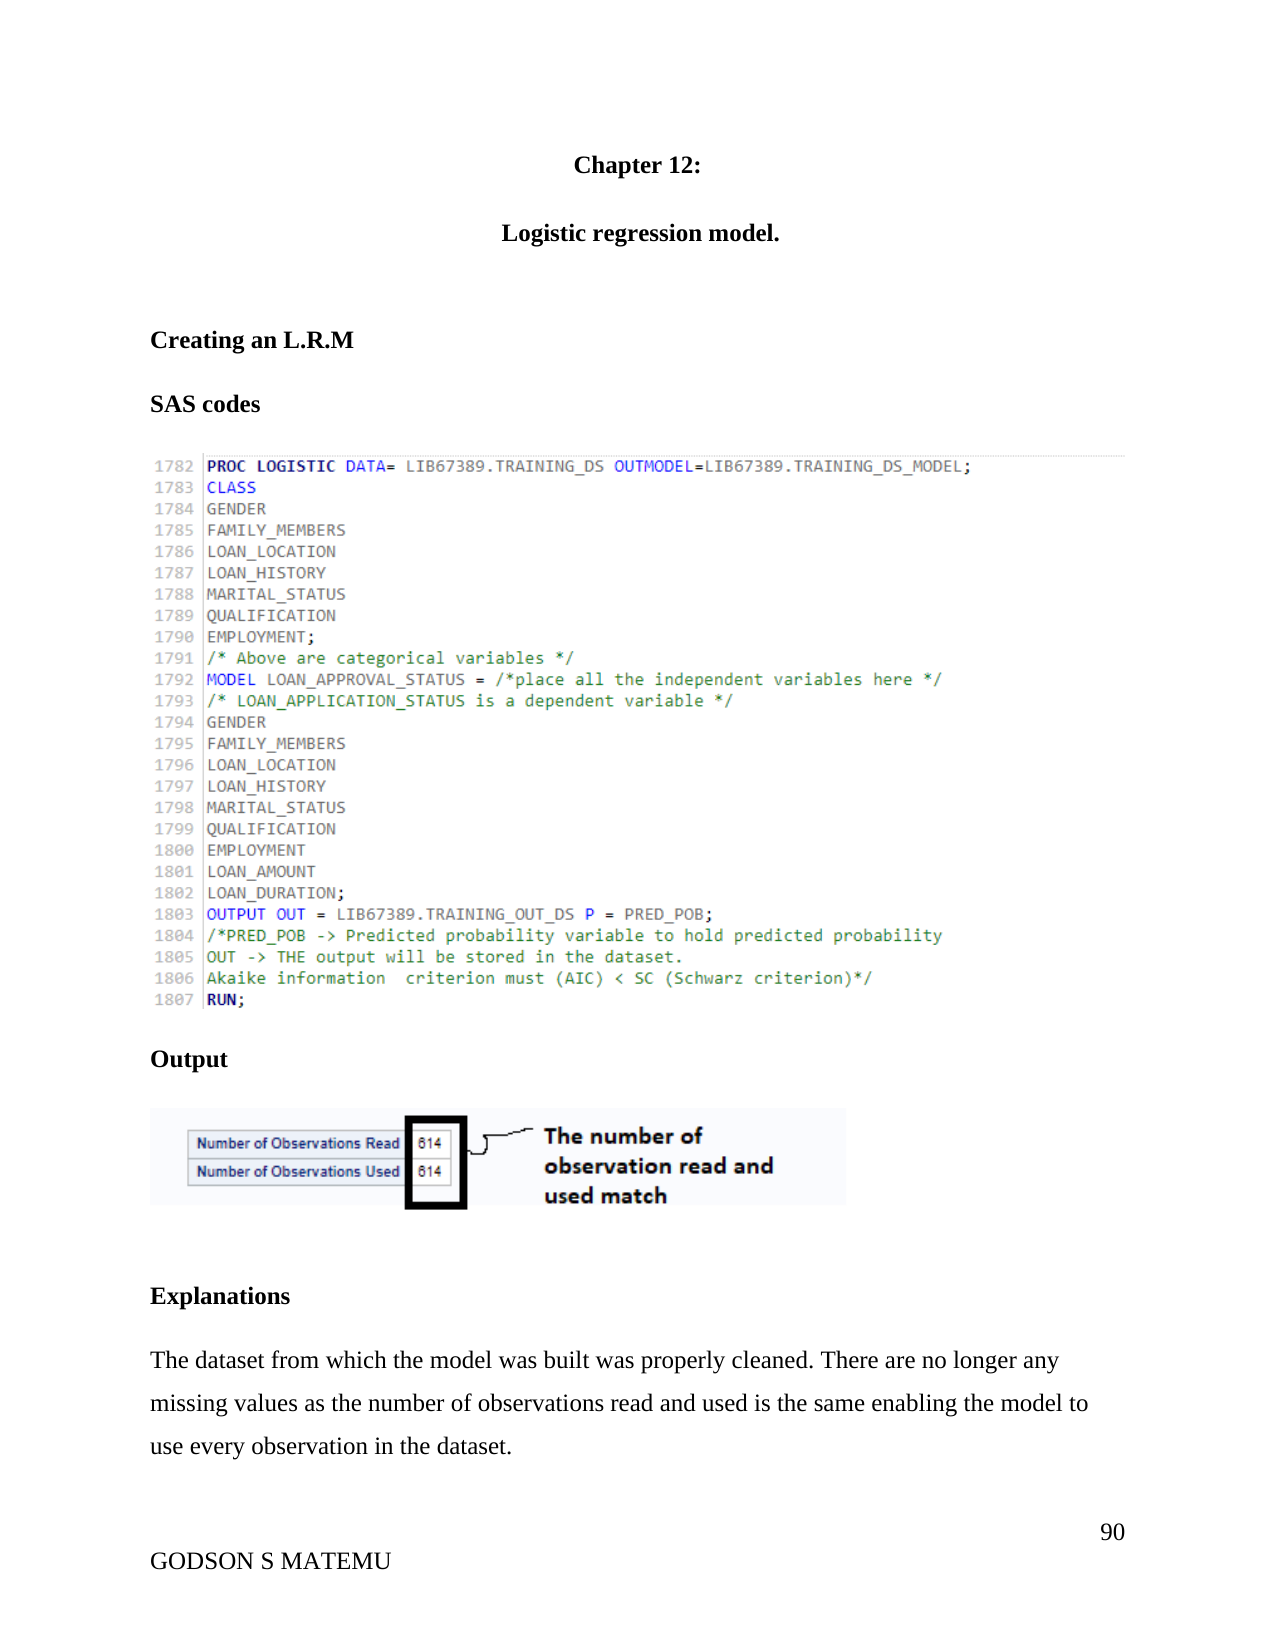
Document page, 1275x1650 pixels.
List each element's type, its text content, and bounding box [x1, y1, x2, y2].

subtitle Chapter 12: [150, 150, 1125, 179]
picture [150, 453, 1125, 1009]
text The dataset from which the model was built was properly cleaned. There are no longer any missing values as the number of observations read and used is the same enabling the model to use every observation in the dataset. [150, 1345, 1125, 1460]
text SAS codes [150, 389, 1125, 418]
text Explanations [150, 1281, 1125, 1309]
text Creating an L.R.M [150, 325, 1125, 354]
text Output [150, 1044, 1125, 1073]
picture [150, 1108, 851, 1246]
subtitle Logistic regression model. [150, 218, 1125, 247]
